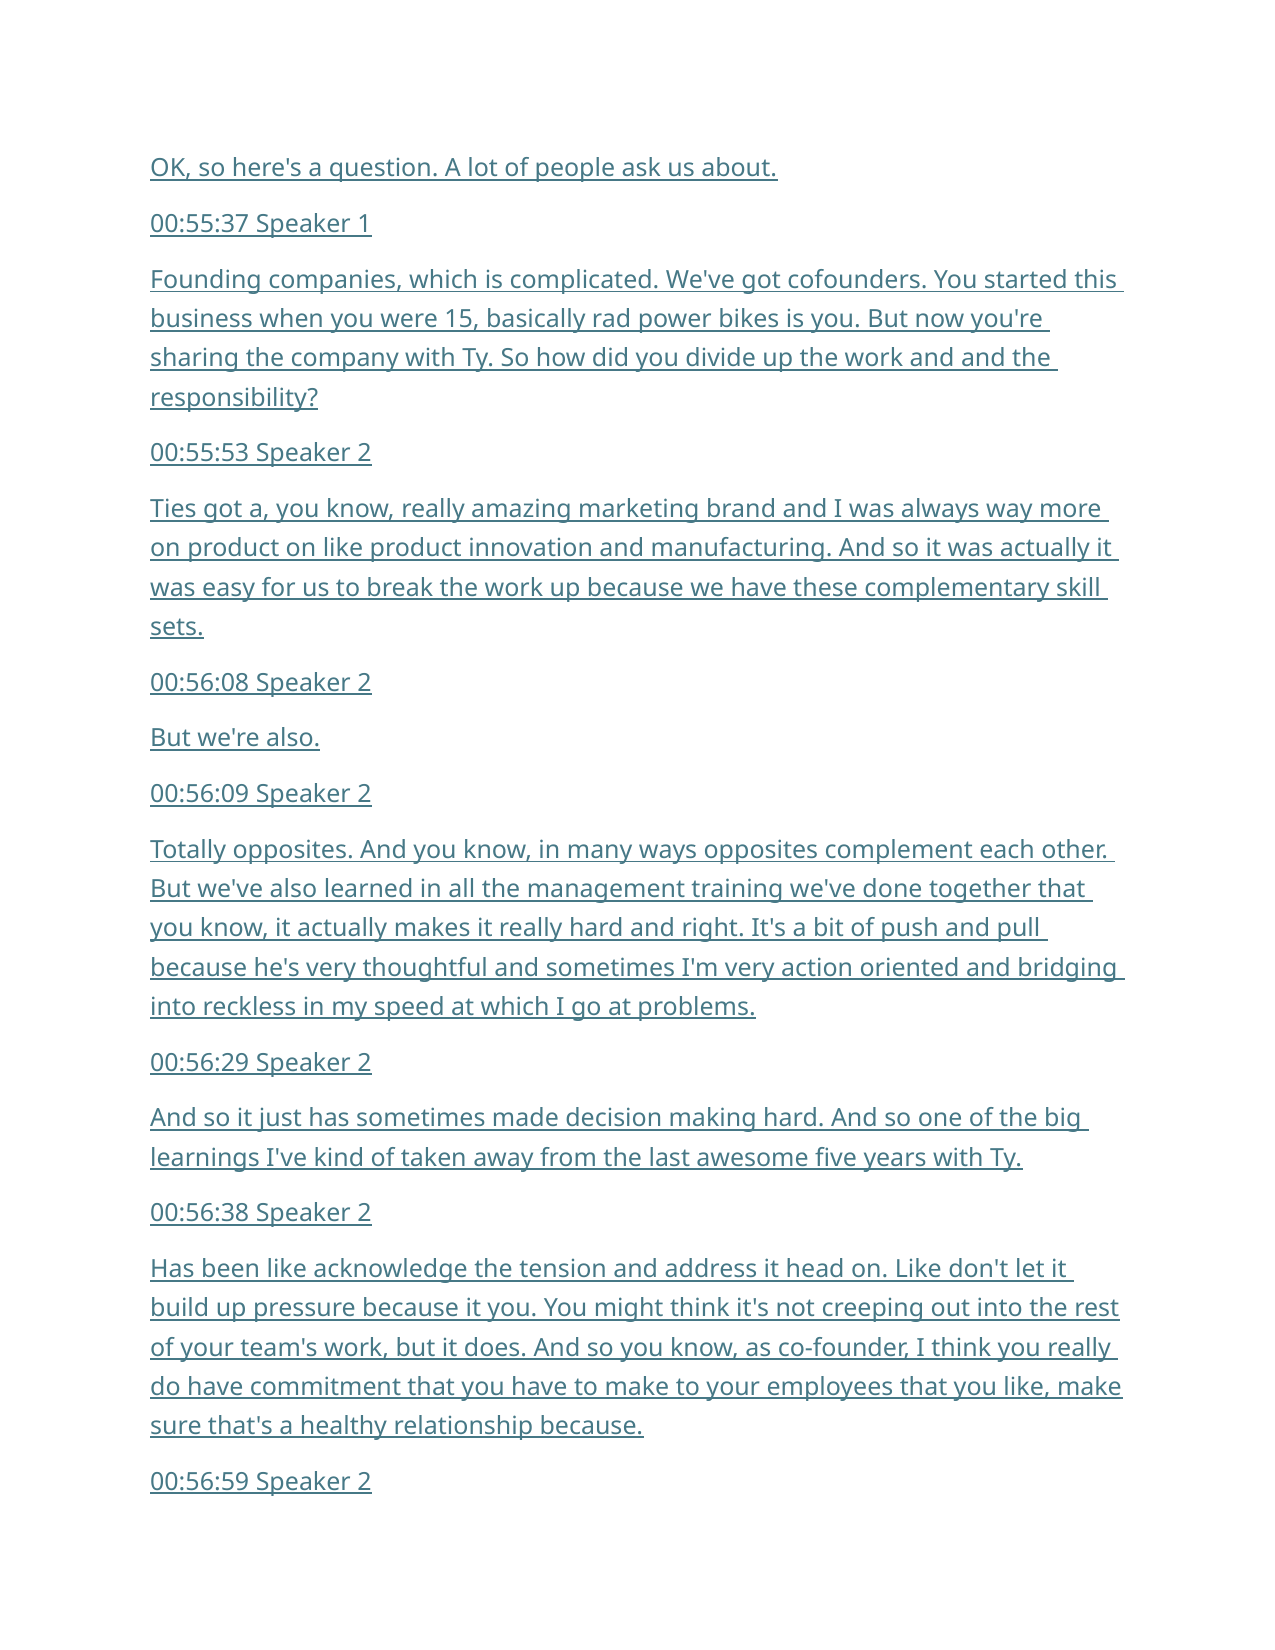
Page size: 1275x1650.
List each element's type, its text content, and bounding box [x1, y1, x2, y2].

text But we're also. [150, 720, 1125, 754]
text 00:56:08 Speaker 2 [150, 664, 1125, 698]
text Totally opposites. And you know, in many ways opposites complement each other. But we've also learned in all the management training we've done together that you know, it actually makes it really hard and right. It's a bit of push and pull because he's very thoughtful and sometimes I'm very action oriented and bridging into reckless in my speed at which I go at problems. [150, 832, 1125, 978]
text Has been like acknowledge the tension and address it head on. Like don't let it build up pressure because it you. You might think it's not creeping out into the rest of your team's work, but it does. And so you know, as co-founder, I think you really do have commitment that you have to make to your employees that you like, make sure that's a healthy relationship because. [150, 1251, 1125, 1442]
text 00:55:53 Speaker 2 [150, 435, 1125, 469]
text 00:55:37 Speaker 1 [150, 206, 1125, 240]
text 00:56:59 Speaker 2 [150, 1463, 1125, 1497]
text 00:56:29 Speaker 2 [150, 1044, 1125, 1078]
text OK, so here's a question. A lot of people ask us about. [150, 150, 1125, 184]
text Ties got a, you know, really amazing marketing brand and I was always way more on product on like product innovation and manufacturing. And so it was actually it was easy for us to break the work up because we have these complementary skill sets. [150, 491, 1125, 642]
text And so it just has sometimes made decision making hard. And so one of the big learnings I've kind of taken away from the last awesome five years with Ty. [150, 1100, 1125, 1173]
text 00:56:09 Speaker 2 [150, 776, 1125, 810]
text Totally opposites. And you know, in many ways opposites complement each other. But we've also learned in all the management training we've done together that you know, it actually makes it really hard and right. It's a bit of push and pull because he's very thoughtful and sometimes I'm very action oriented and bridging into reckless in my speed at which I go at problems. [150, 980, 1125, 1022]
text 00:56:38 Speaker 2 [150, 1195, 1125, 1229]
text Founding companies, which is complicated. We've got cofounders. You started this business when you were 15, basically rad power bikes is you. But now you're sharing the company with Ty. So how did you divide up the work and and the responsibility? [150, 262, 1125, 413]
